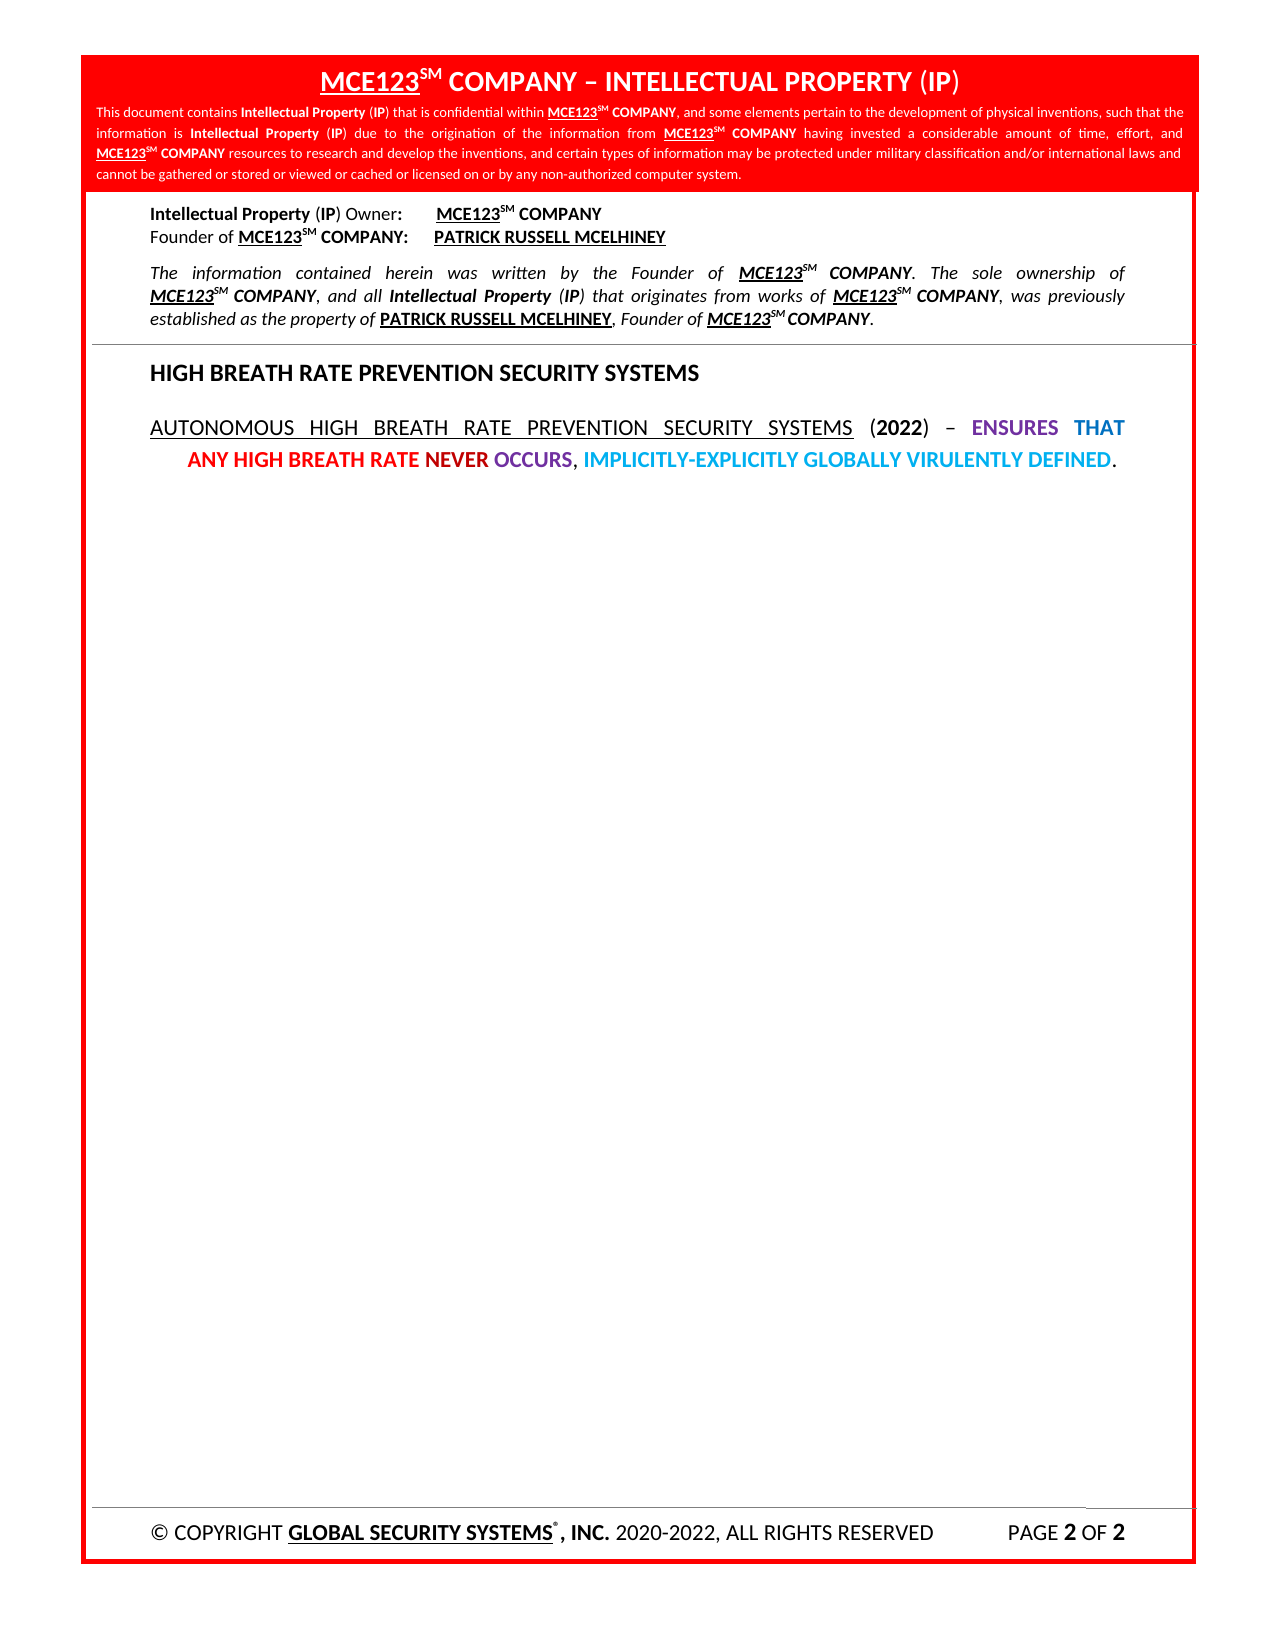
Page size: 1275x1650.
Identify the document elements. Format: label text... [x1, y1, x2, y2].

text AUTONOMOUS HIGH BREATH RATE PREVENTION SECURITY SYSTEMS (2022) – ENSURES THAT ANY HIGH BREATH RATE NEVER OCCURS, IMPLICITLY-EXPLICITLY GLOBALLY VIRULENTLY DEFINED. [150, 413, 1125, 474]
text HIGH BREATH RATE PREVENTION SECURITY SYSTEMS [150, 358, 1125, 388]
